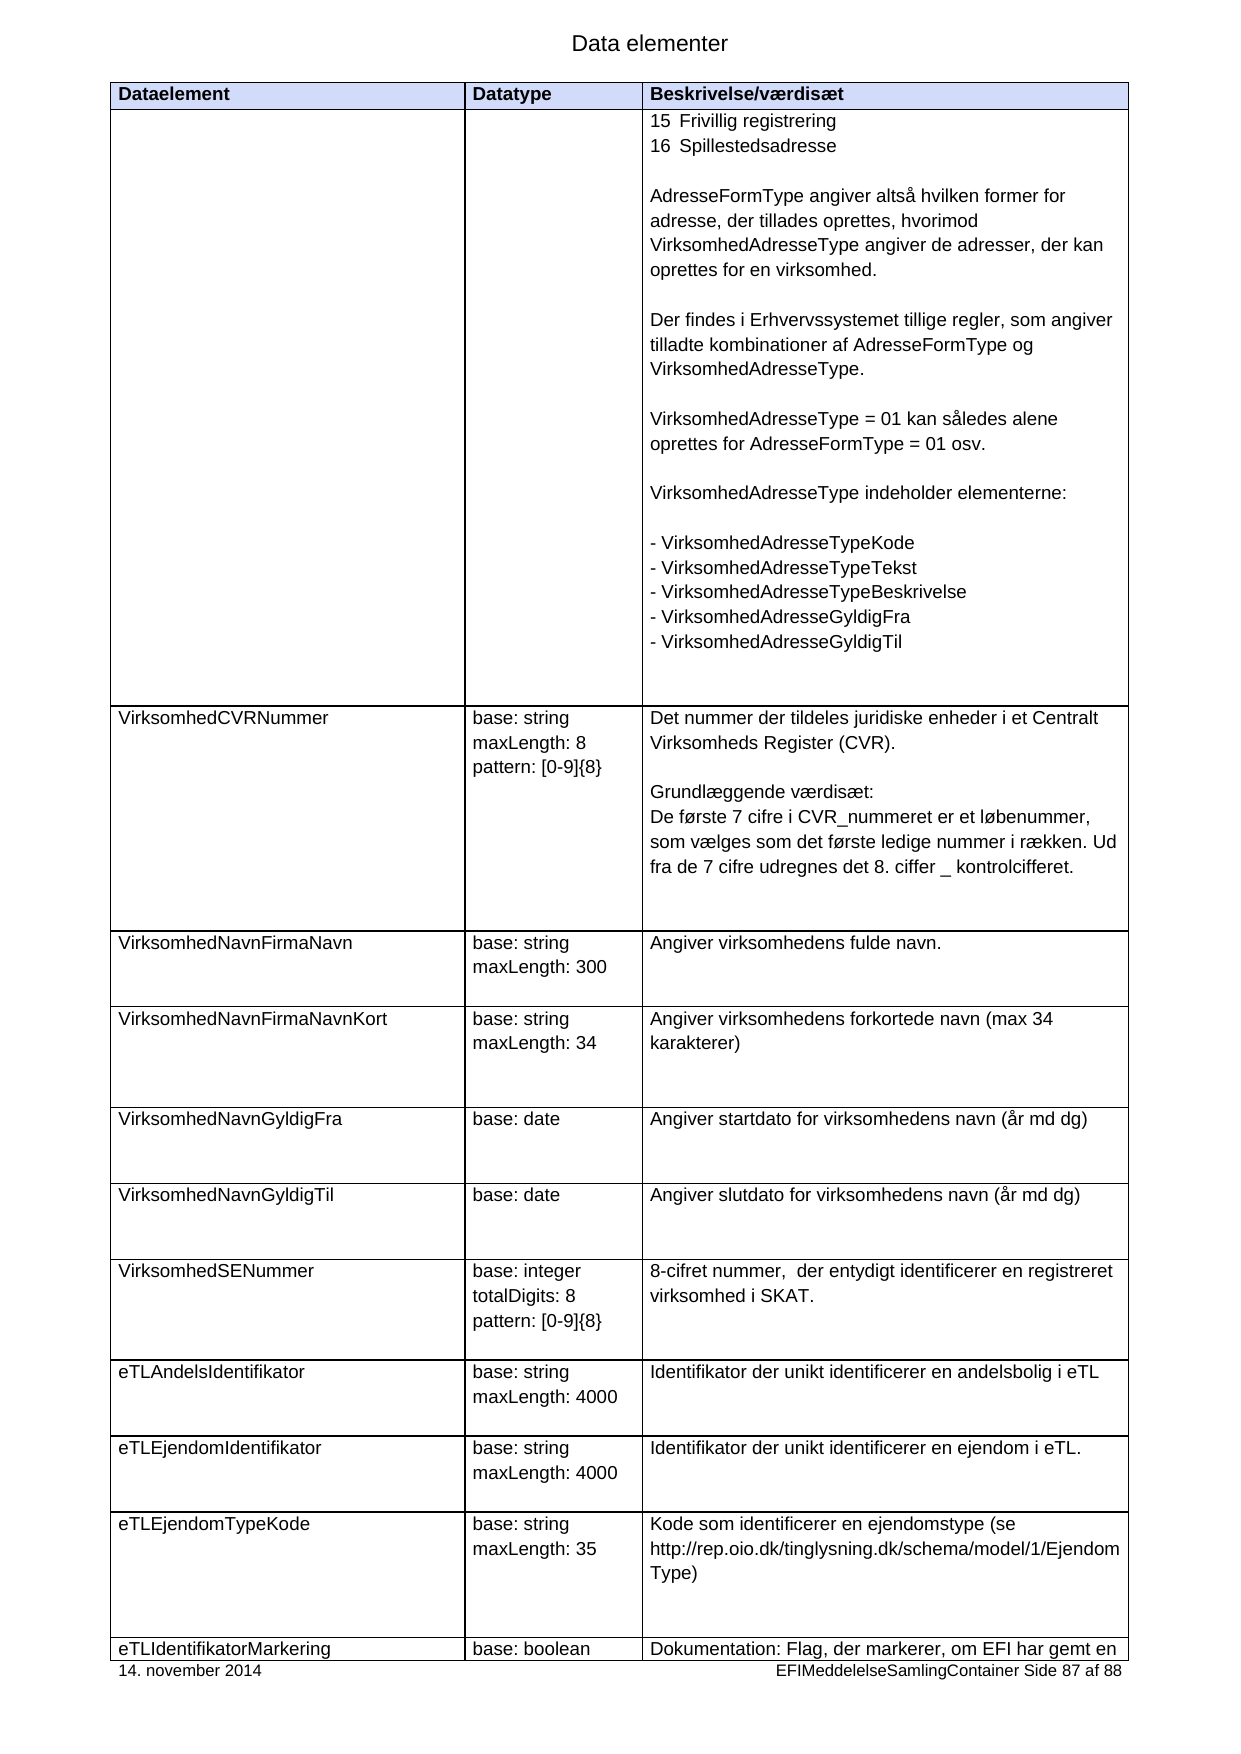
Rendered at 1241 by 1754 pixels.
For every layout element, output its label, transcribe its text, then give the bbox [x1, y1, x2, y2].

table_cell VirksomhedSENummer [111, 1260, 464, 1359]
table_header Dataelement [111, 83, 464, 109]
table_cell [111, 1638, 464, 1660]
table_cell base: string maxLength: 8 pattern: [0-9]{8} [466, 707, 642, 930]
table_cell Det nummer der tildeles juridiske enheder i et Centralt Virksomheds Register (CVR). Grundlæggende værdisæt: De første 7 cifre i CVR_nummeret er et løbenummer, som vælges som det første ledige nummer i rækken. Ud fra de 7 cifre udregnes det 8. ciffer _ kontrolcifferet. [643, 707, 1128, 930]
table_cell Identifikator der unikt identificerer en ejendom i eTL. [643, 1437, 1128, 1511]
table_cell base: string maxLength: 34 [466, 1007, 642, 1107]
table_cell eTLEjendomTypeKode [111, 1513, 464, 1637]
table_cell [466, 1638, 642, 1660]
table_cell Angiver virksomhedens forkortede navn (max 34 karakterer) [643, 1007, 1128, 1107]
table_cell base: string maxLength: 300 [466, 932, 642, 1006]
table_header Datatype [466, 83, 642, 109]
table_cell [111, 110, 464, 705]
table_cell Angiver virksomhedens fulde navn. [643, 932, 1128, 1006]
table_header Beskrivelse/værdisæt [643, 83, 1128, 109]
table_cell VirksomhedNavnFirmaNavnKort [111, 1007, 464, 1107]
table_cell 8-cifret nummer, der entydigt identificerer en registreret virksomhed i SKAT. [643, 1260, 1128, 1359]
table_cell base: string maxLength: 4000 [466, 1361, 642, 1435]
table_cell eTLAndelsIdentifikator [111, 1361, 464, 1435]
table_cell VirksomhedNavnGyldigTil [111, 1184, 464, 1258]
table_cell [643, 110, 1128, 705]
table_cell Kode som identificerer en ejendomstype (se http://rep.oio.dk/tinglysning.dk/schema/model/1/EjendomType) [643, 1513, 1128, 1637]
table_cell VirksomhedNavnGyldigFra [111, 1108, 464, 1182]
table_cell Angiver slutdato for virksomhedens navn (år md dg) [643, 1184, 1128, 1258]
table_cell base: date [466, 1184, 642, 1258]
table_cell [466, 110, 642, 705]
table_cell VirksomhedCVRNummer [111, 707, 464, 930]
table_cell base: date [466, 1108, 642, 1182]
table_cell base: integer totalDigits: 8 pattern: [0-9]{8} [466, 1260, 642, 1359]
table_cell VirksomhedNavnFirmaNavn [111, 932, 464, 1006]
table_cell base: string maxLength: 35 [466, 1513, 642, 1637]
table_cell Angiver startdato for virksomhedens navn (år md dg) [643, 1108, 1128, 1182]
table_cell eTLEjendomIdentifikator [111, 1437, 464, 1511]
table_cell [643, 1638, 1128, 1660]
table_cell base: string maxLength: 4000 [466, 1437, 642, 1511]
table_cell Identifikator der unikt identificerer en andelsbolig i eTL [643, 1361, 1128, 1435]
